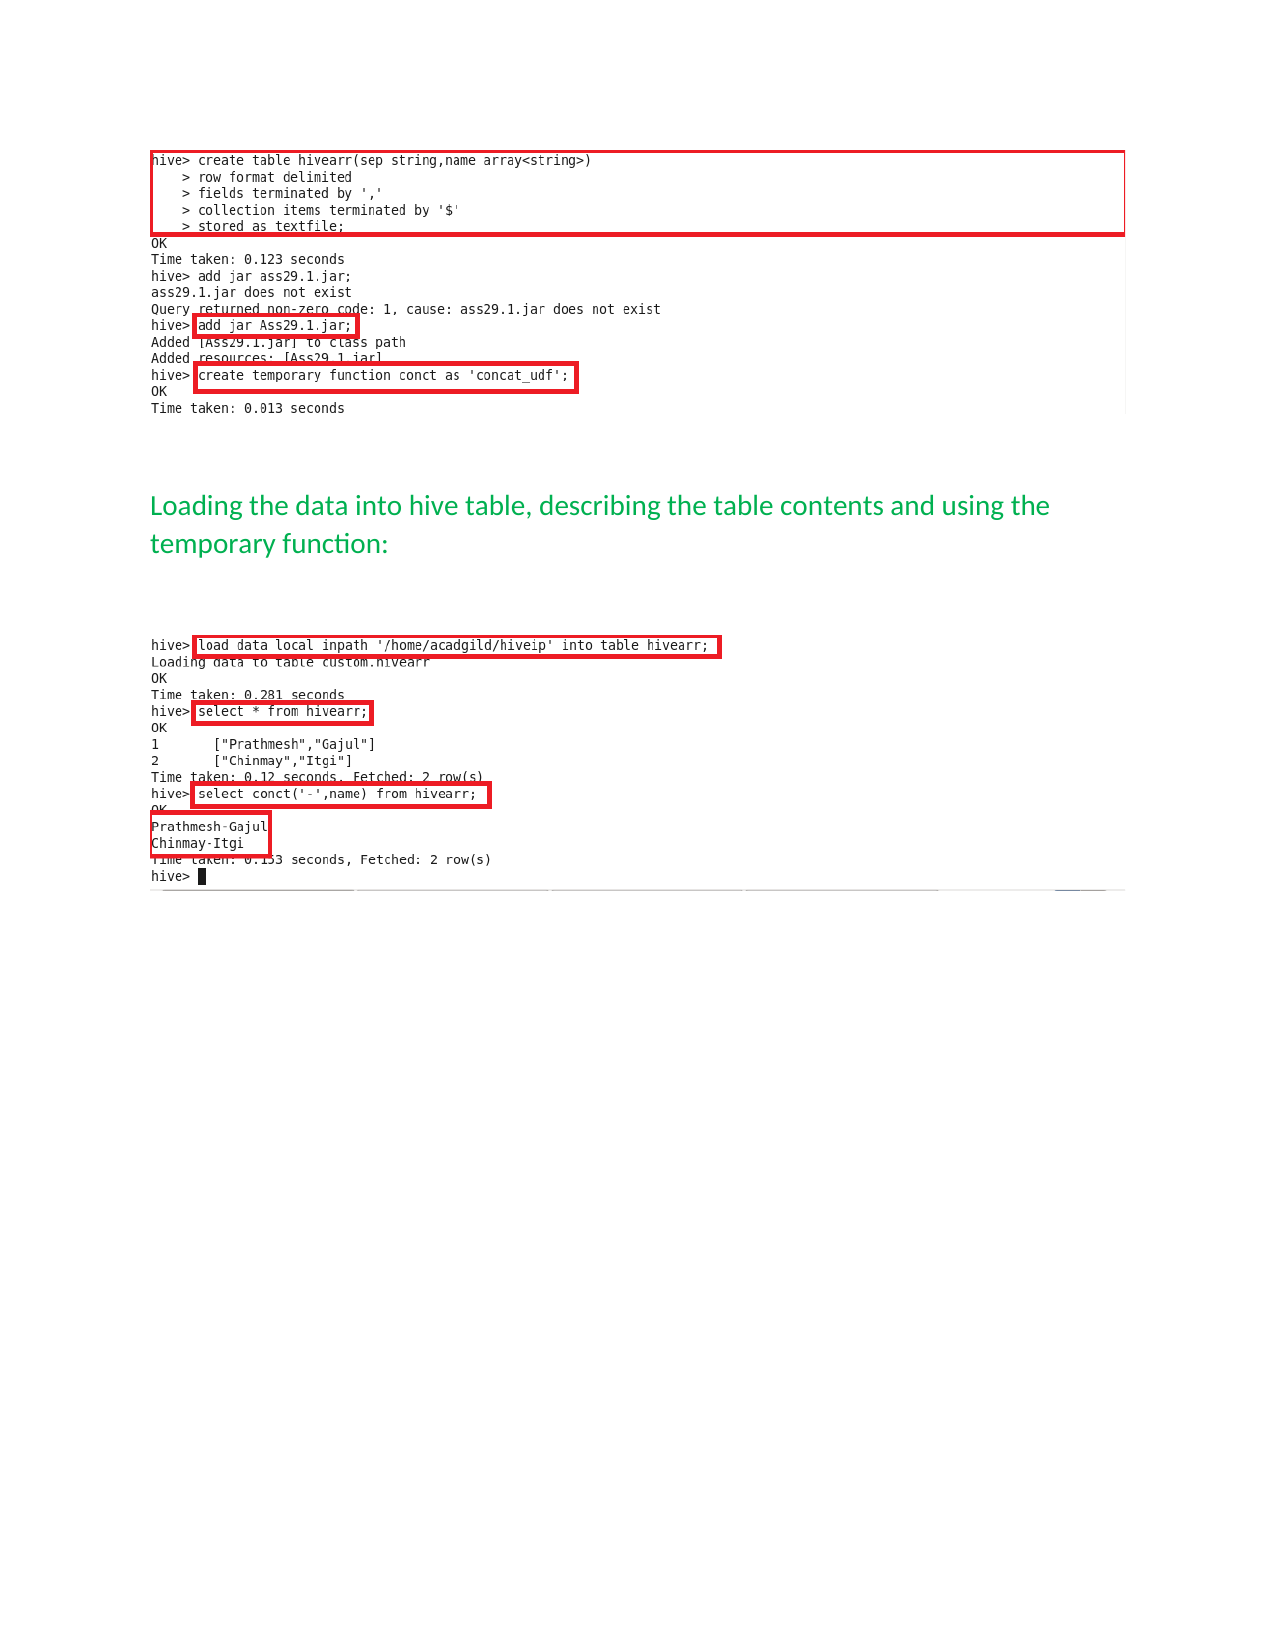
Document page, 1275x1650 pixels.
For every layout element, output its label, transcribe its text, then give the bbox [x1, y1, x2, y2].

picture [150, 150, 1125, 414]
text Loading the data into hive table, describing the table contents and using the temporary function: [150, 487, 1125, 561]
picture [150, 635, 1125, 891]
